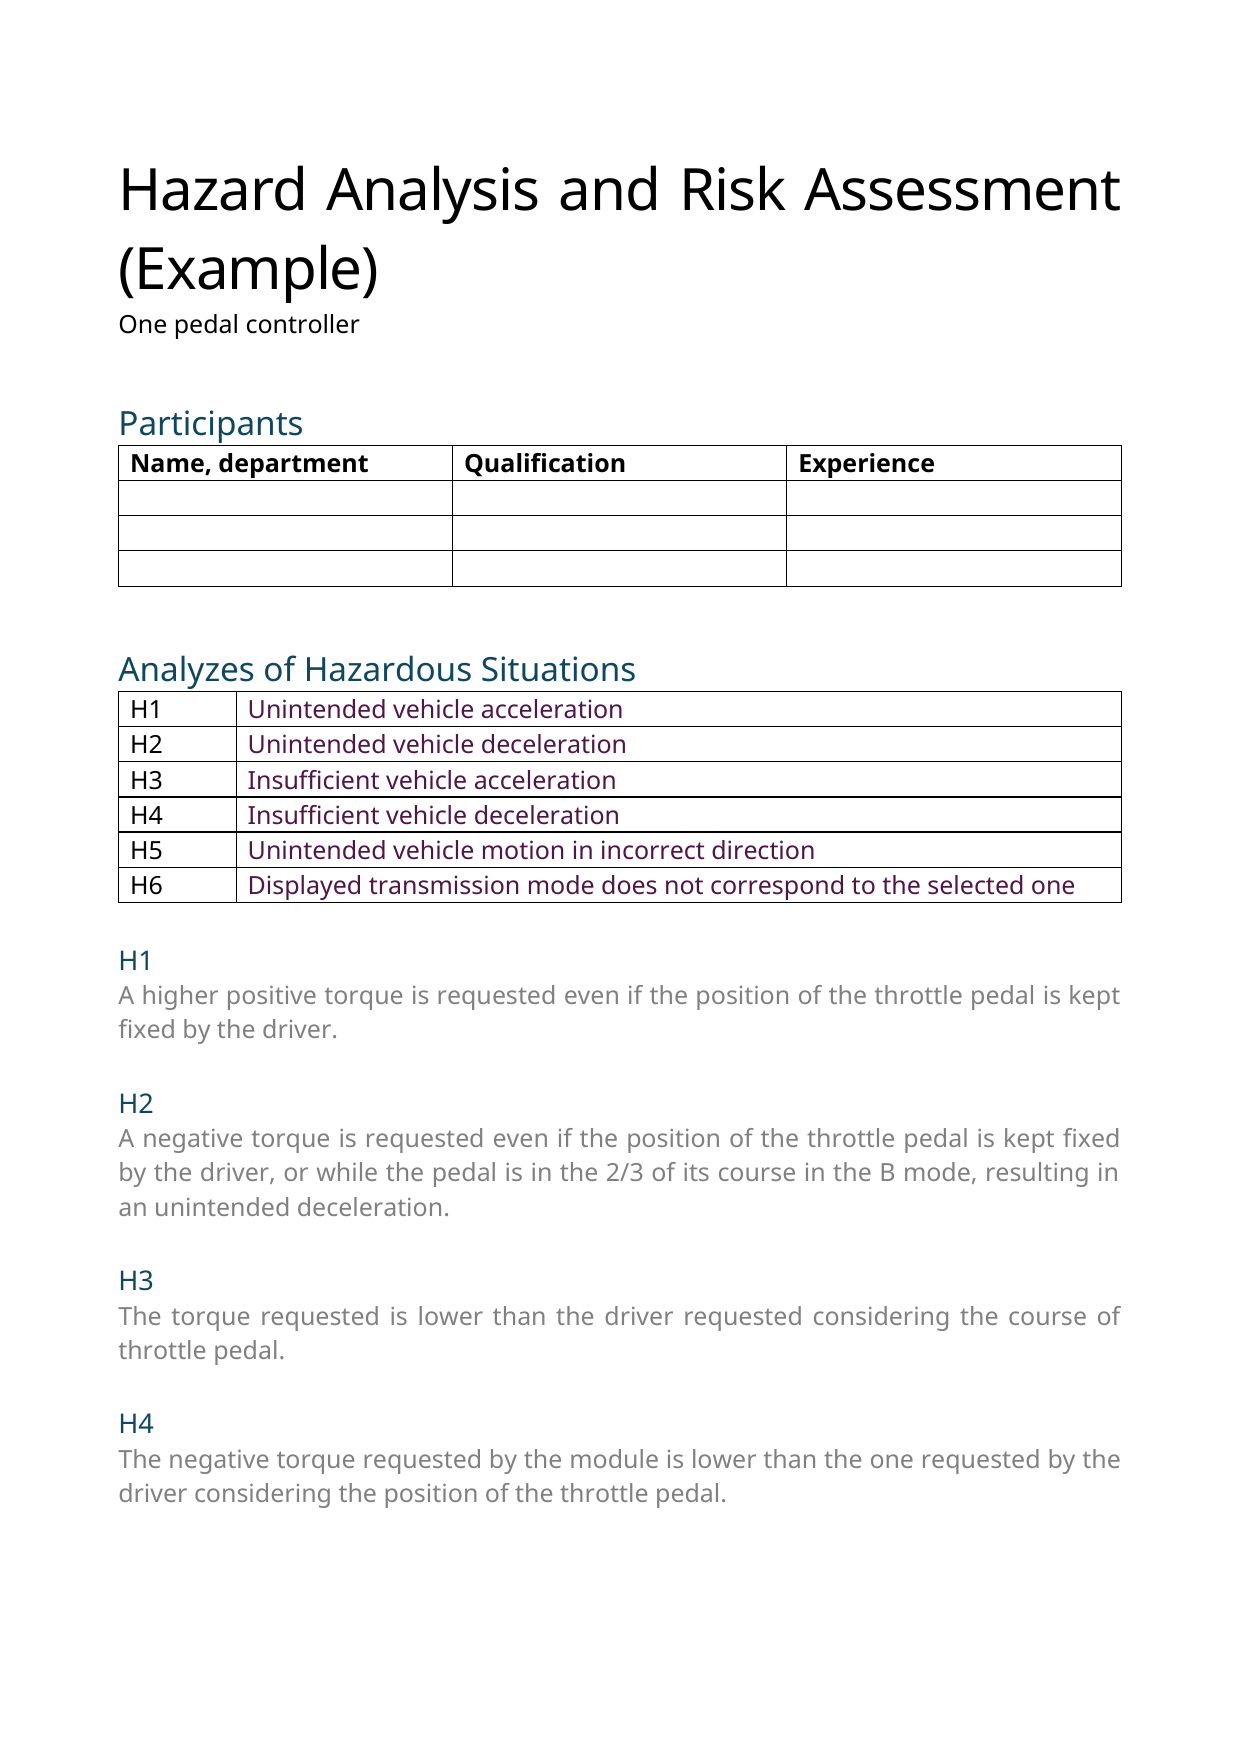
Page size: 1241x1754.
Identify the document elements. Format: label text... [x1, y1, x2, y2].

text The torque requested is lower than the driver requested considering the course of throttle pedal. [118, 1298, 1122, 1366]
subtitle H1 [118, 941, 1122, 978]
subtitle Analyzes of Hazardous Situations [118, 646, 1122, 691]
table_header Unintended vehicle acceleration [237, 692, 1121, 726]
text The negative torque requested by the module is lower than the one requested by the driver considering the position of the throttle pedal. [118, 1442, 1122, 1510]
subtitle H4 [118, 1405, 1122, 1442]
table_cell H5 [119, 833, 236, 867]
table_cell H6 [119, 868, 236, 902]
table_cell Unintended vehicle deceleration [237, 727, 1121, 761]
table_cell [119, 516, 452, 550]
table_cell [787, 516, 1121, 550]
subtitle H2 [118, 1084, 1122, 1121]
table_cell H4 [119, 798, 236, 831]
table_cell [787, 481, 1121, 515]
title Hazard Analysis and Risk Assessment (Example) [118, 148, 1122, 307]
text A negative torque is requested even if the position of the throttle pedal is kept fixed by the driver, or while the pedal is in the 2/3 of its course in the B mode, resulting in an unintended deceleration. [118, 1121, 1122, 1223]
table_cell Displayed transmission mode does not correspond to the selected one [237, 868, 1121, 902]
table_header Qualification [453, 446, 786, 480]
table_cell [453, 551, 786, 586]
table_cell Insufficient vehicle deceleration [237, 798, 1121, 831]
text One pedal controller [118, 307, 1122, 341]
table_cell H3 [119, 762, 236, 796]
table_cell [453, 481, 786, 515]
table_cell Unintended vehicle motion in incorrect direction [237, 833, 1121, 867]
subtitle H3 [118, 1261, 1122, 1298]
text A higher positive torque is requested even if the position of the throttle pedal is kept fixed by the driver. [118, 978, 1122, 1046]
subtitle Participants [118, 400, 1122, 445]
table_cell [119, 481, 452, 515]
table_header H1 [119, 692, 236, 726]
table_cell [119, 551, 452, 586]
table_header Experience [787, 446, 1121, 480]
table_cell H2 [119, 727, 236, 761]
table_cell [787, 551, 1121, 586]
table_header Name, department [119, 446, 452, 480]
table_cell [453, 516, 786, 550]
table_cell Insufficient vehicle acceleration [237, 762, 1121, 796]
